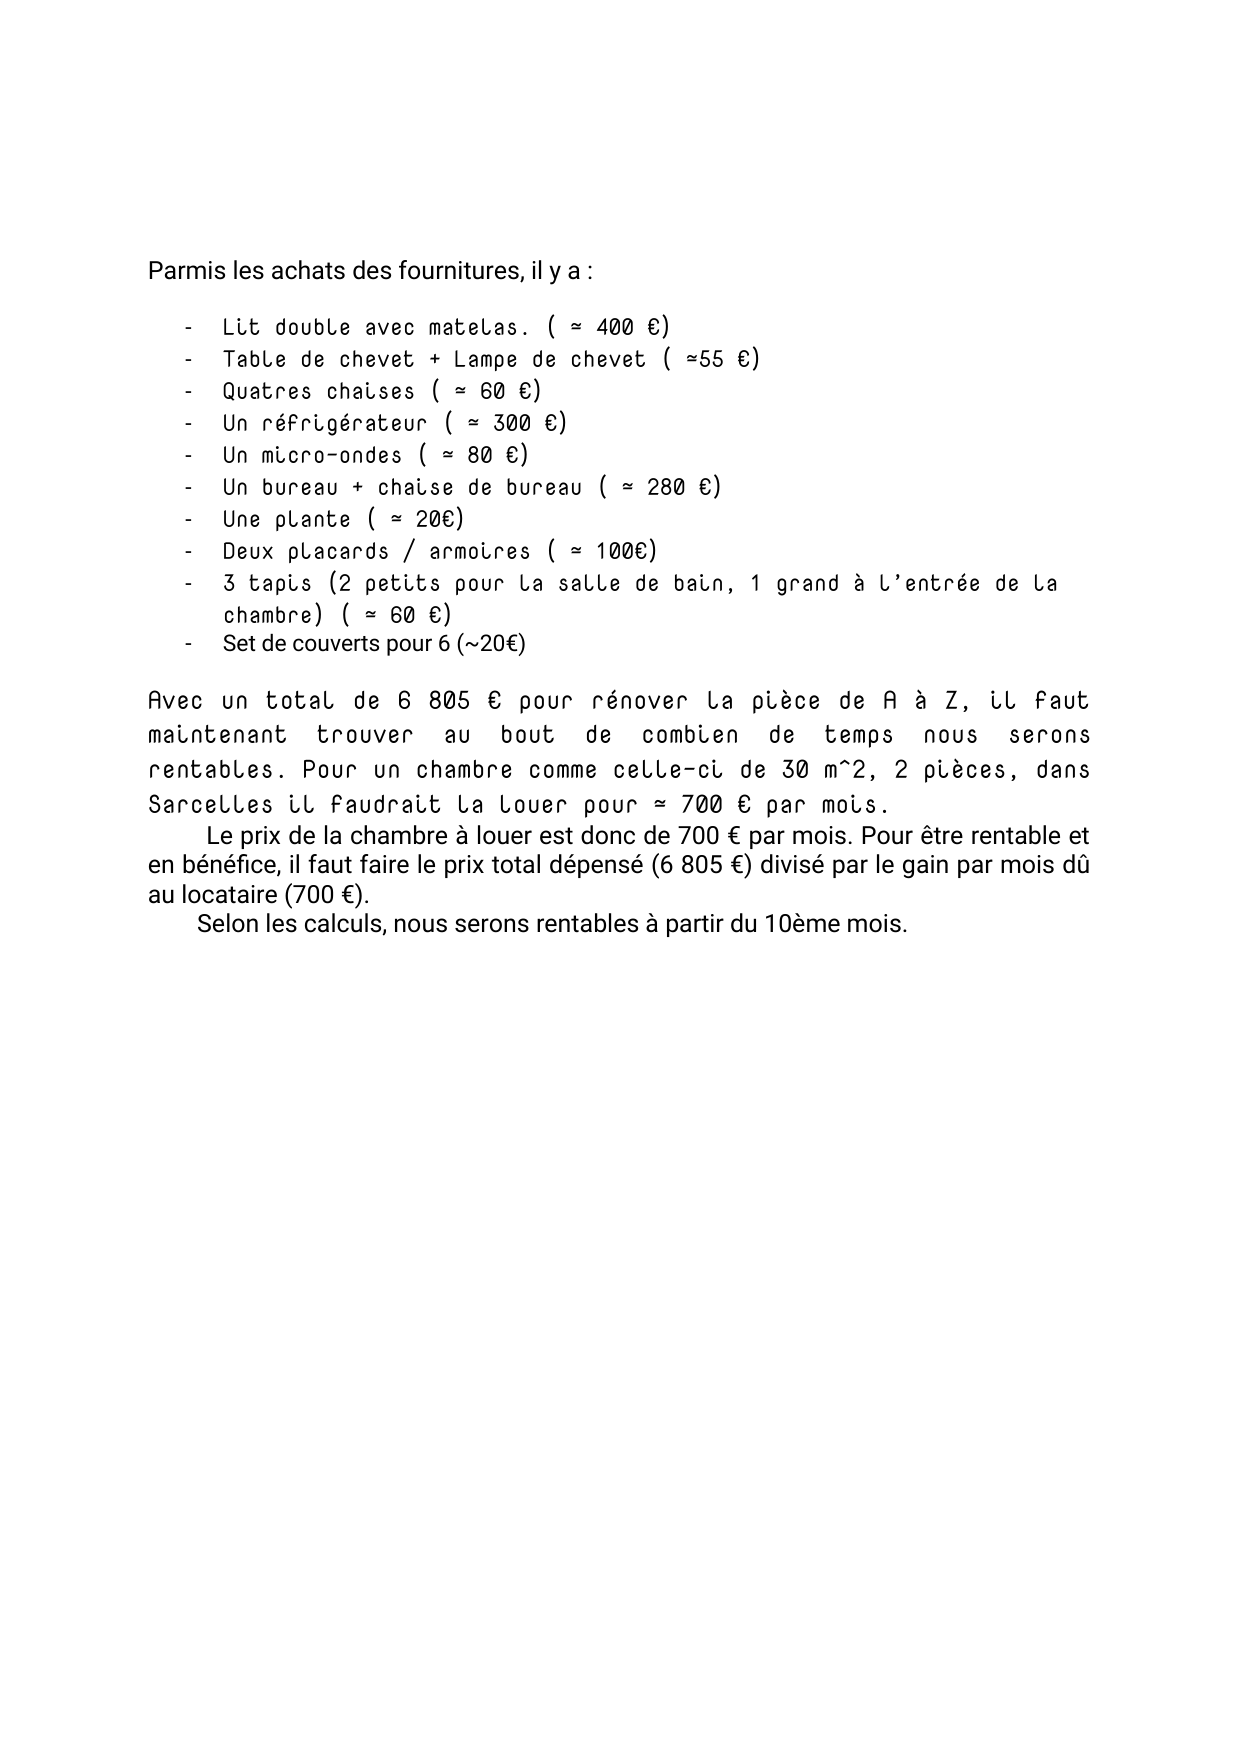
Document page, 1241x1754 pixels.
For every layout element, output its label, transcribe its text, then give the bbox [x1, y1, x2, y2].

list Set de couverts pour 6 (~20€) [185, 630, 1093, 657]
text Selon les calculs, nous serons rentables à partir du 10ème mois. [148, 909, 1093, 938]
text Parmis les achats des fournitures, il y a : [148, 256, 1093, 285]
text Le prix de la chambre à louer est donc de 700 € par mois. Pour être rentable et en bénéfice, il faut faire le prix total dépensé (6 805 €) divisé par le gain par mois dû au locataire (700 €). [148, 821, 1093, 909]
